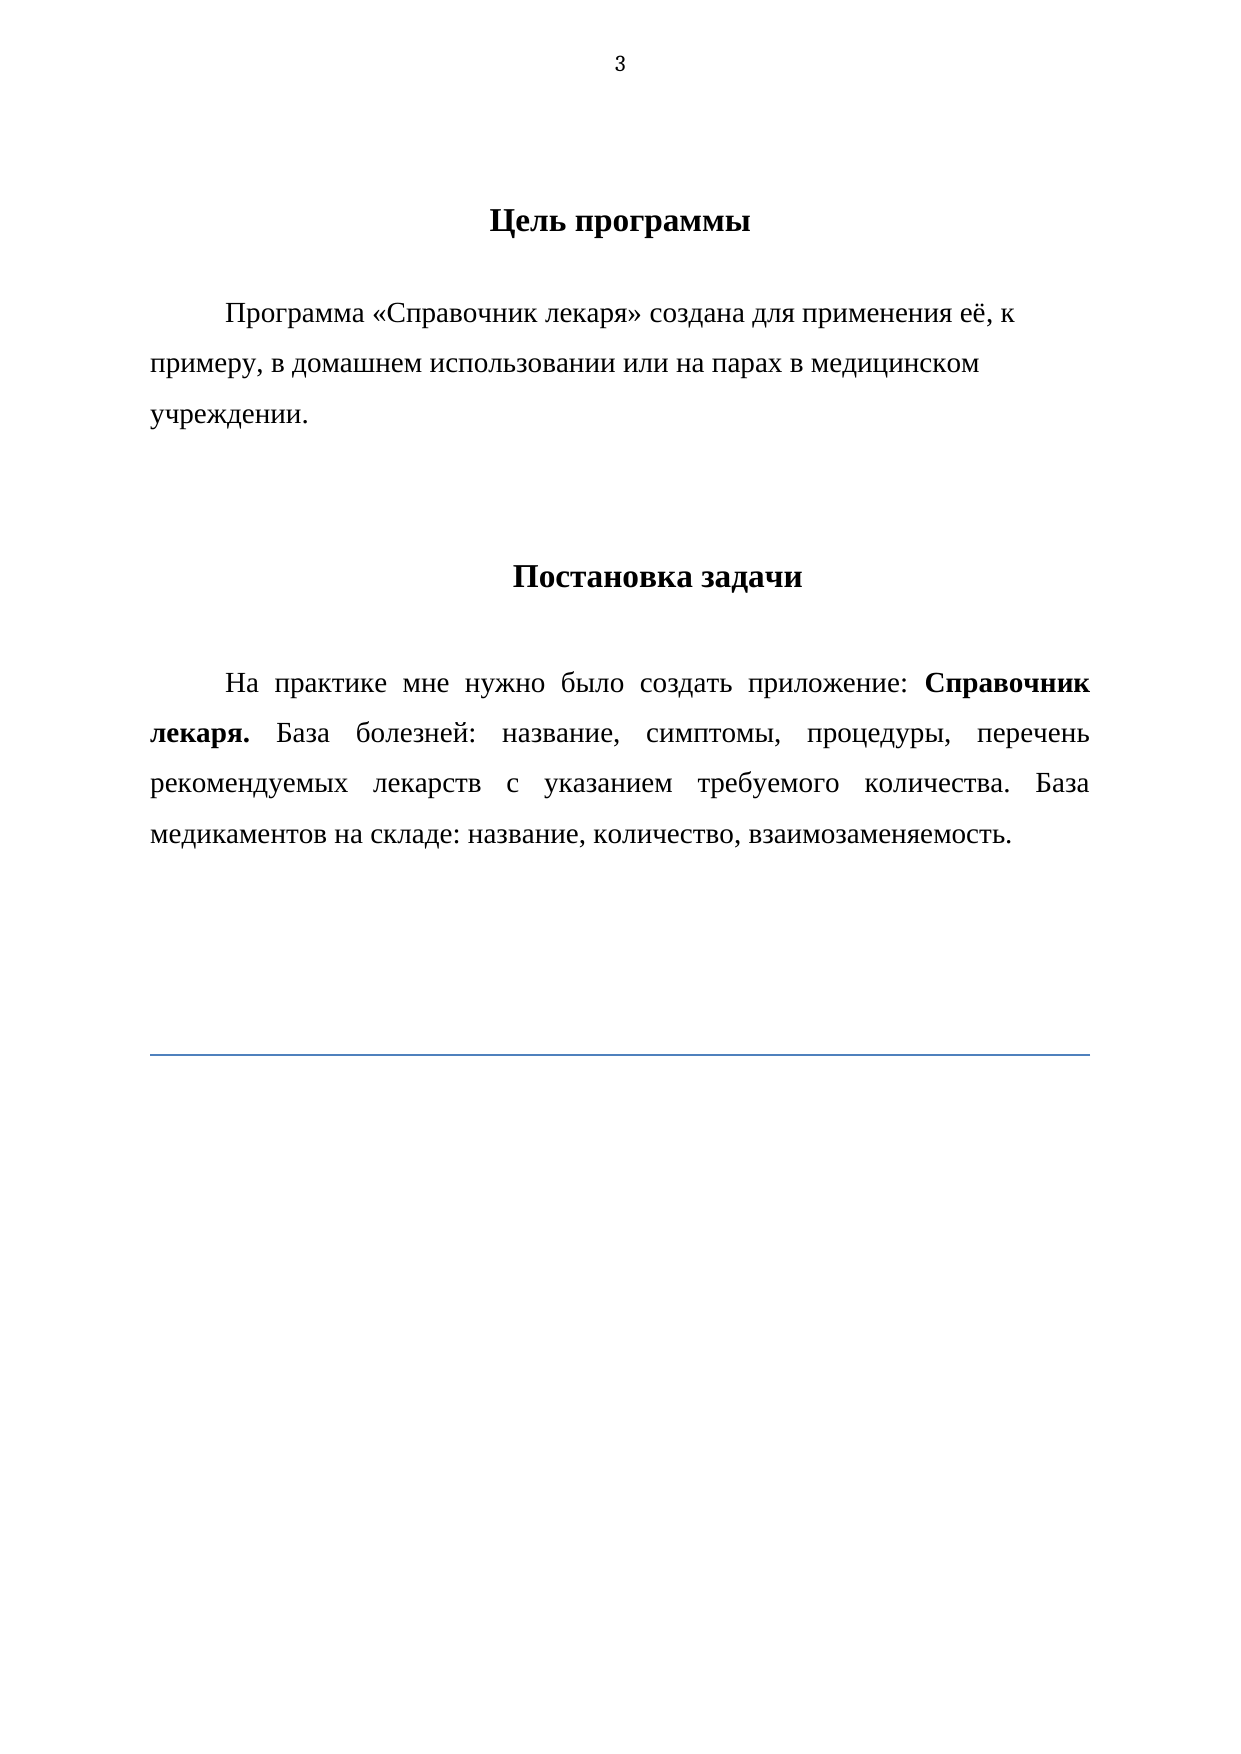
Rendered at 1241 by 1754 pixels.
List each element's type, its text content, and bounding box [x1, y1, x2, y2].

text Программа «Справочник лекаря» создана для применения её, к примеру, в домашнем использовании или на парах в медицинском учреждении. [150, 295, 1090, 429]
subtitle Постановка задачи [150, 556, 1090, 595]
subtitle Цель программы [150, 200, 1090, 238]
text На практике мне нужно было создать приложение: Справочник лекаря. База болезней: название, симптомы, процедуры, перечень рекомендуемых лекарств с указанием требуемого количества. База медикаментов на складе: название, количество, взаимозаменяемость. [150, 665, 1090, 849]
